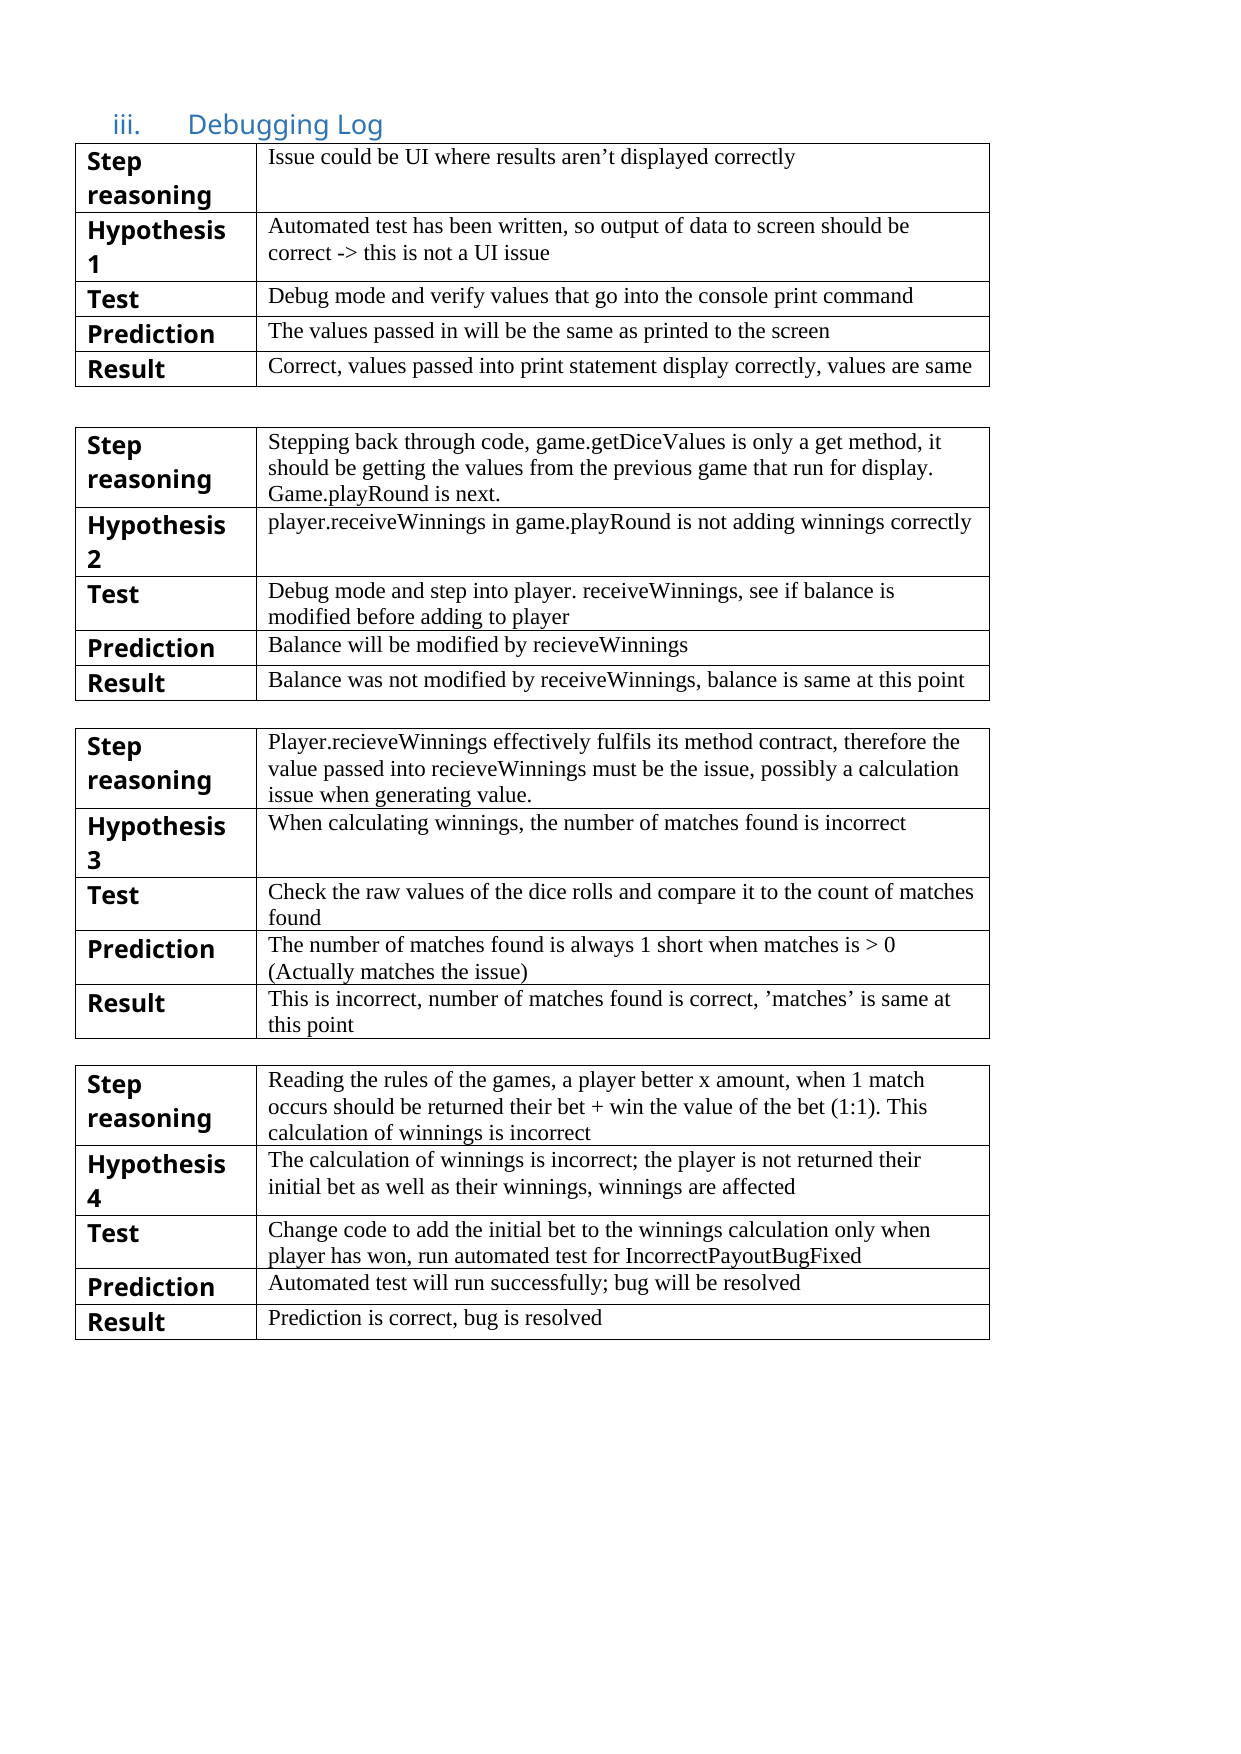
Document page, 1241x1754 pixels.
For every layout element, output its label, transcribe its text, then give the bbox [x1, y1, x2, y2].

table_cell Correct, values passed into print statement display correctly, values are same [257, 352, 989, 386]
table_header Issue could be UI where results aren’t displayed correctly [257, 144, 989, 212]
table_cell player.receiveWinnings in game.playRound is not adding winnings correctly [257, 508, 989, 576]
table_cell Change code to add the initial bet to the winnings calculation only when player has won, run automated test for IncorrectPayoutBugFixed [257, 1216, 989, 1268]
table_cell Hypothesis 4 [76, 1146, 256, 1214]
table_header Stepping back through code, game.getDiceValues is only a get method, it should be getting the values from the previous game that run for display. Game.playRound is next. [257, 428, 989, 507]
table_header Player.recieveWinnings effectively fulfils its method contract, therefore the value passed into recieveWinnings must be the issue, possibly a calculation issue when generating value. [257, 729, 989, 807]
table_cell Hypothesis 3 [76, 809, 256, 877]
table_cell Prediction is correct, bug is resolved [257, 1305, 989, 1338]
table_cell Test [76, 1216, 256, 1268]
table_cell Hypothesis 2 [76, 508, 256, 576]
table_cell Automated test has been written, so output of data to screen should be correct -> this is not a UI issue [257, 213, 989, 281]
table_cell Debug mode and step into player. receiveWinnings, see if balance is modified before adding to player [257, 577, 989, 630]
table_header Step reasoning [76, 1066, 256, 1145]
table_cell Result [76, 1305, 256, 1338]
table_cell The values passed in will be the same as printed to the screen [257, 317, 989, 351]
table_cell Result [76, 985, 256, 1038]
table_cell Debug mode and verify values that go into the console print command [257, 282, 989, 316]
table_cell Automated test will run successfully; bug will be resolved [257, 1269, 989, 1303]
table_cell Result [76, 666, 256, 700]
table_cell Prediction [76, 931, 256, 984]
table_cell Test [76, 282, 256, 316]
table_cell This is incorrect, number of matches found is correct, ’matches’ is same at this point [257, 985, 989, 1038]
table_cell Check the raw values of the dice rolls and compare it to the count of matches found [257, 878, 989, 930]
table_cell Result [76, 352, 256, 386]
table_cell The number of matches found is always 1 short when matches is > 0 (Actually matches the issue) [257, 931, 989, 984]
subtitle Debugging Log [112, 106, 1165, 142]
table_cell Test [76, 577, 256, 630]
table_cell When calculating winnings, the number of matches found is incorrect [257, 809, 989, 877]
table_cell Prediction [76, 317, 256, 351]
table_header Step reasoning [76, 428, 256, 507]
table_cell Balance was not modified by receiveWinnings, balance is same at this point [257, 666, 989, 700]
table_cell Balance will be modified by recieveWinnings [257, 631, 989, 665]
table_cell Prediction [76, 631, 256, 665]
table_header Reading the rules of the games, a player better x amount, when 1 match occurs should be returned their bet + win the value of the bet (1:1). This calculation of winnings is incorrect [257, 1066, 989, 1145]
table_cell The calculation of winnings is incorrect; the player is not returned their initial bet as well as their winnings, winnings are affected [257, 1146, 989, 1214]
table_cell Test [76, 878, 256, 930]
table_cell Prediction [76, 1269, 256, 1303]
table_cell Hypothesis 1 [76, 213, 256, 281]
table_header Step reasoning [76, 729, 256, 807]
table_header Step reasoning [76, 144, 256, 212]
